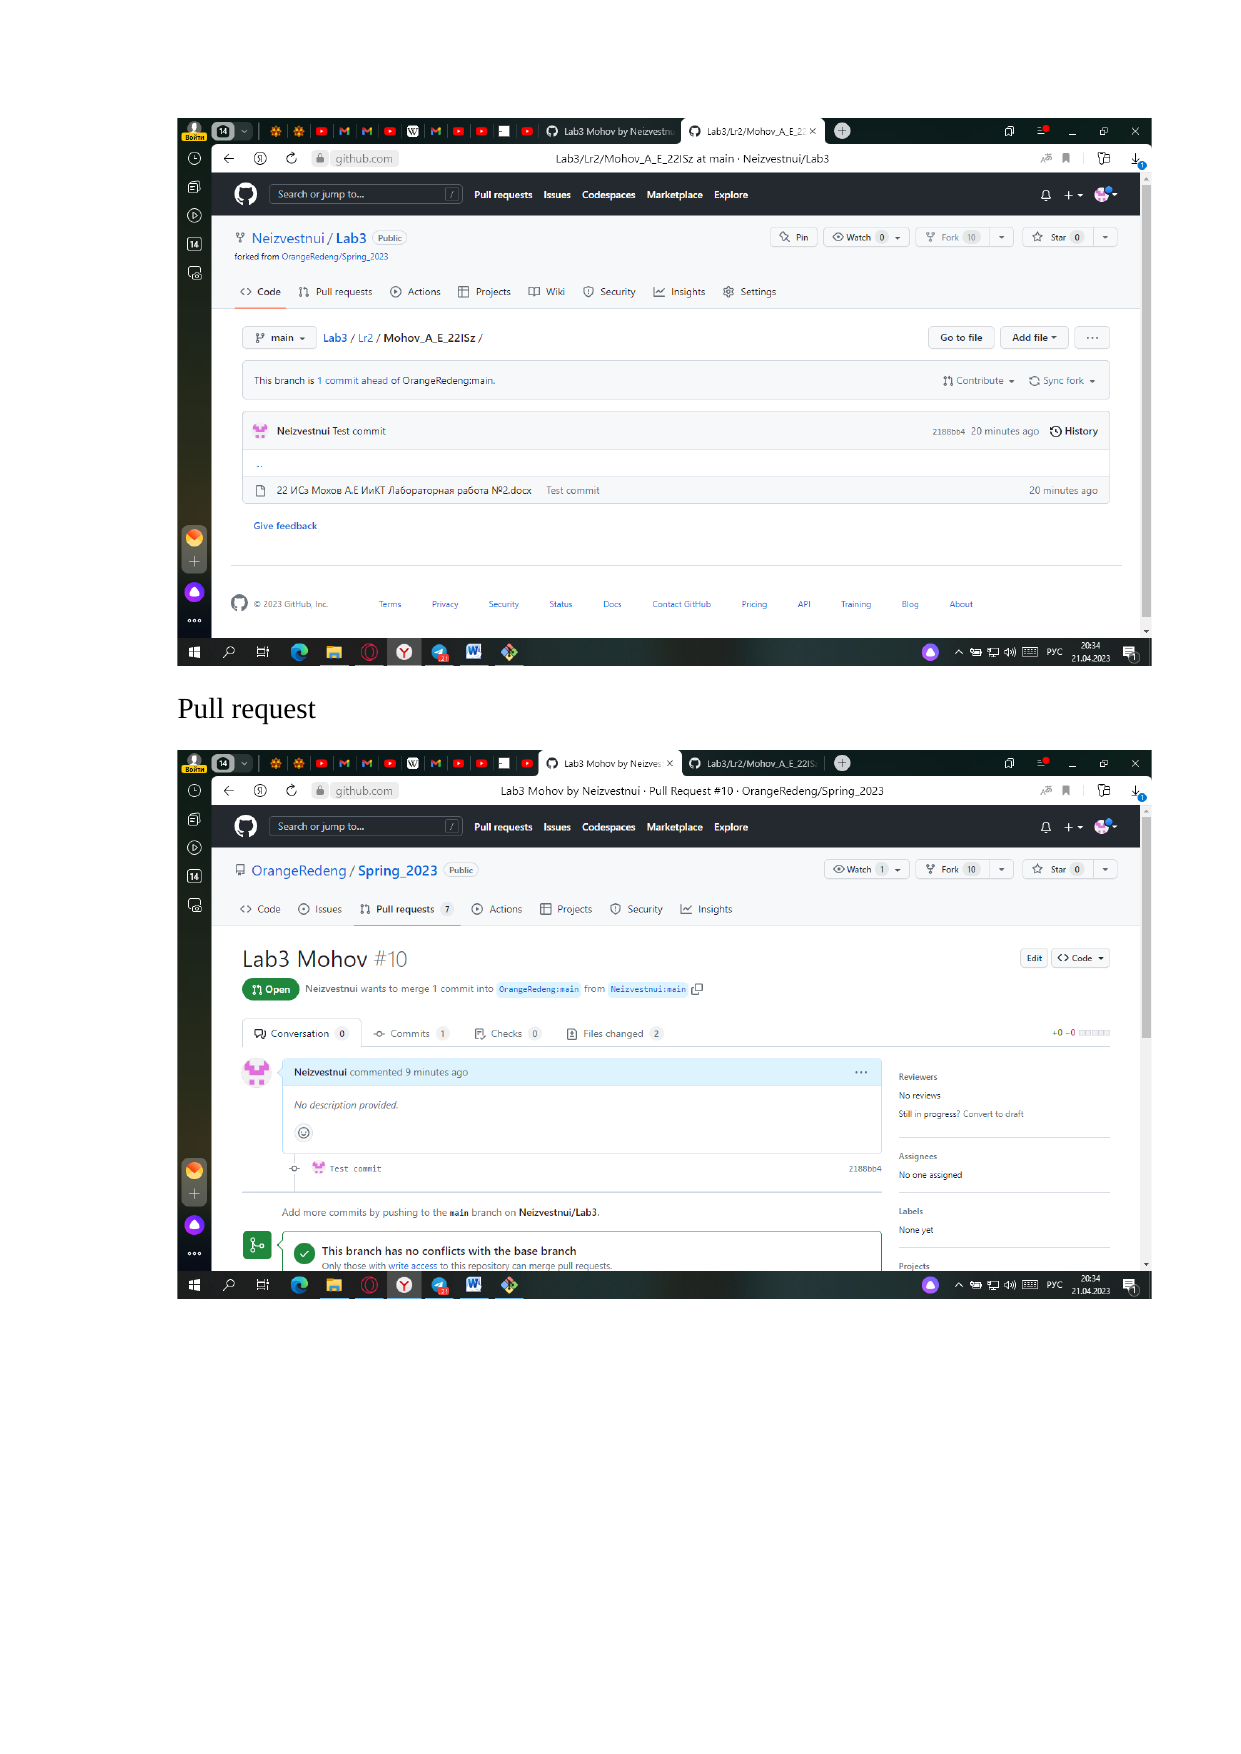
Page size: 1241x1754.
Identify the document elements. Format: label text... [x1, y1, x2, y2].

picture [177, 118, 1152, 666]
text Pull request [177, 691, 1152, 724]
picture [177, 750, 1152, 1299]
